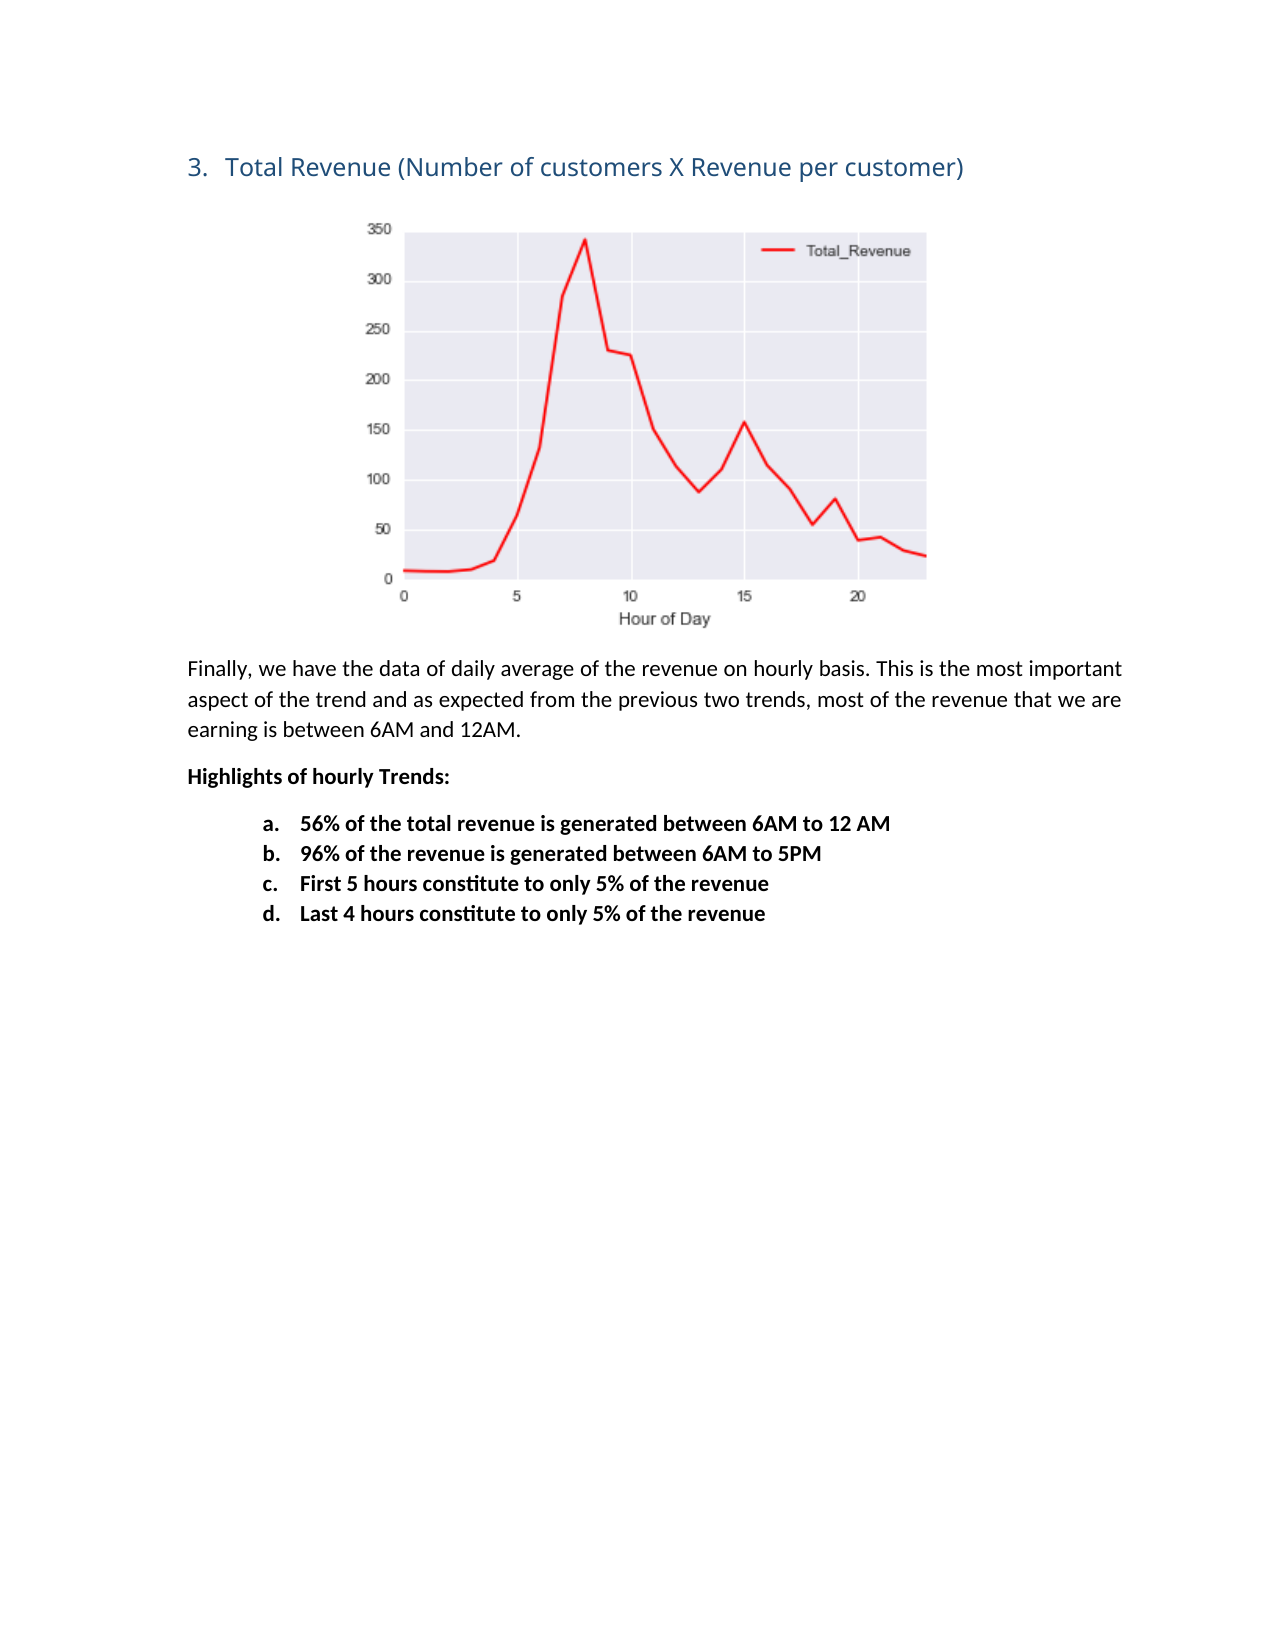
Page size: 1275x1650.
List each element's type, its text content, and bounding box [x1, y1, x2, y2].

picture [319, 186, 993, 636]
text Highlights of hourly Trends: [187, 762, 1125, 790]
subtitle Total Revenue (Number of customers X Revenue per customer) [187, 150, 1125, 184]
list First 5 hours constitute to only 5% of the revenue [262, 869, 1125, 897]
list Last 4 hours constitute to only 5% of the revenue [262, 899, 1125, 927]
list 96% of the revenue is generated between 6AM to 5PM [262, 839, 1125, 867]
text Finally, we have the data of daily average of the revenue on hourly basis. This is the most important aspect of the trend and as expected from the previous two trends, most of the revenue that we are earning is between 6AM and 12AM. [187, 654, 1125, 743]
list 56% of the total revenue is generated between 6AM to 12 AM [262, 809, 1125, 837]
